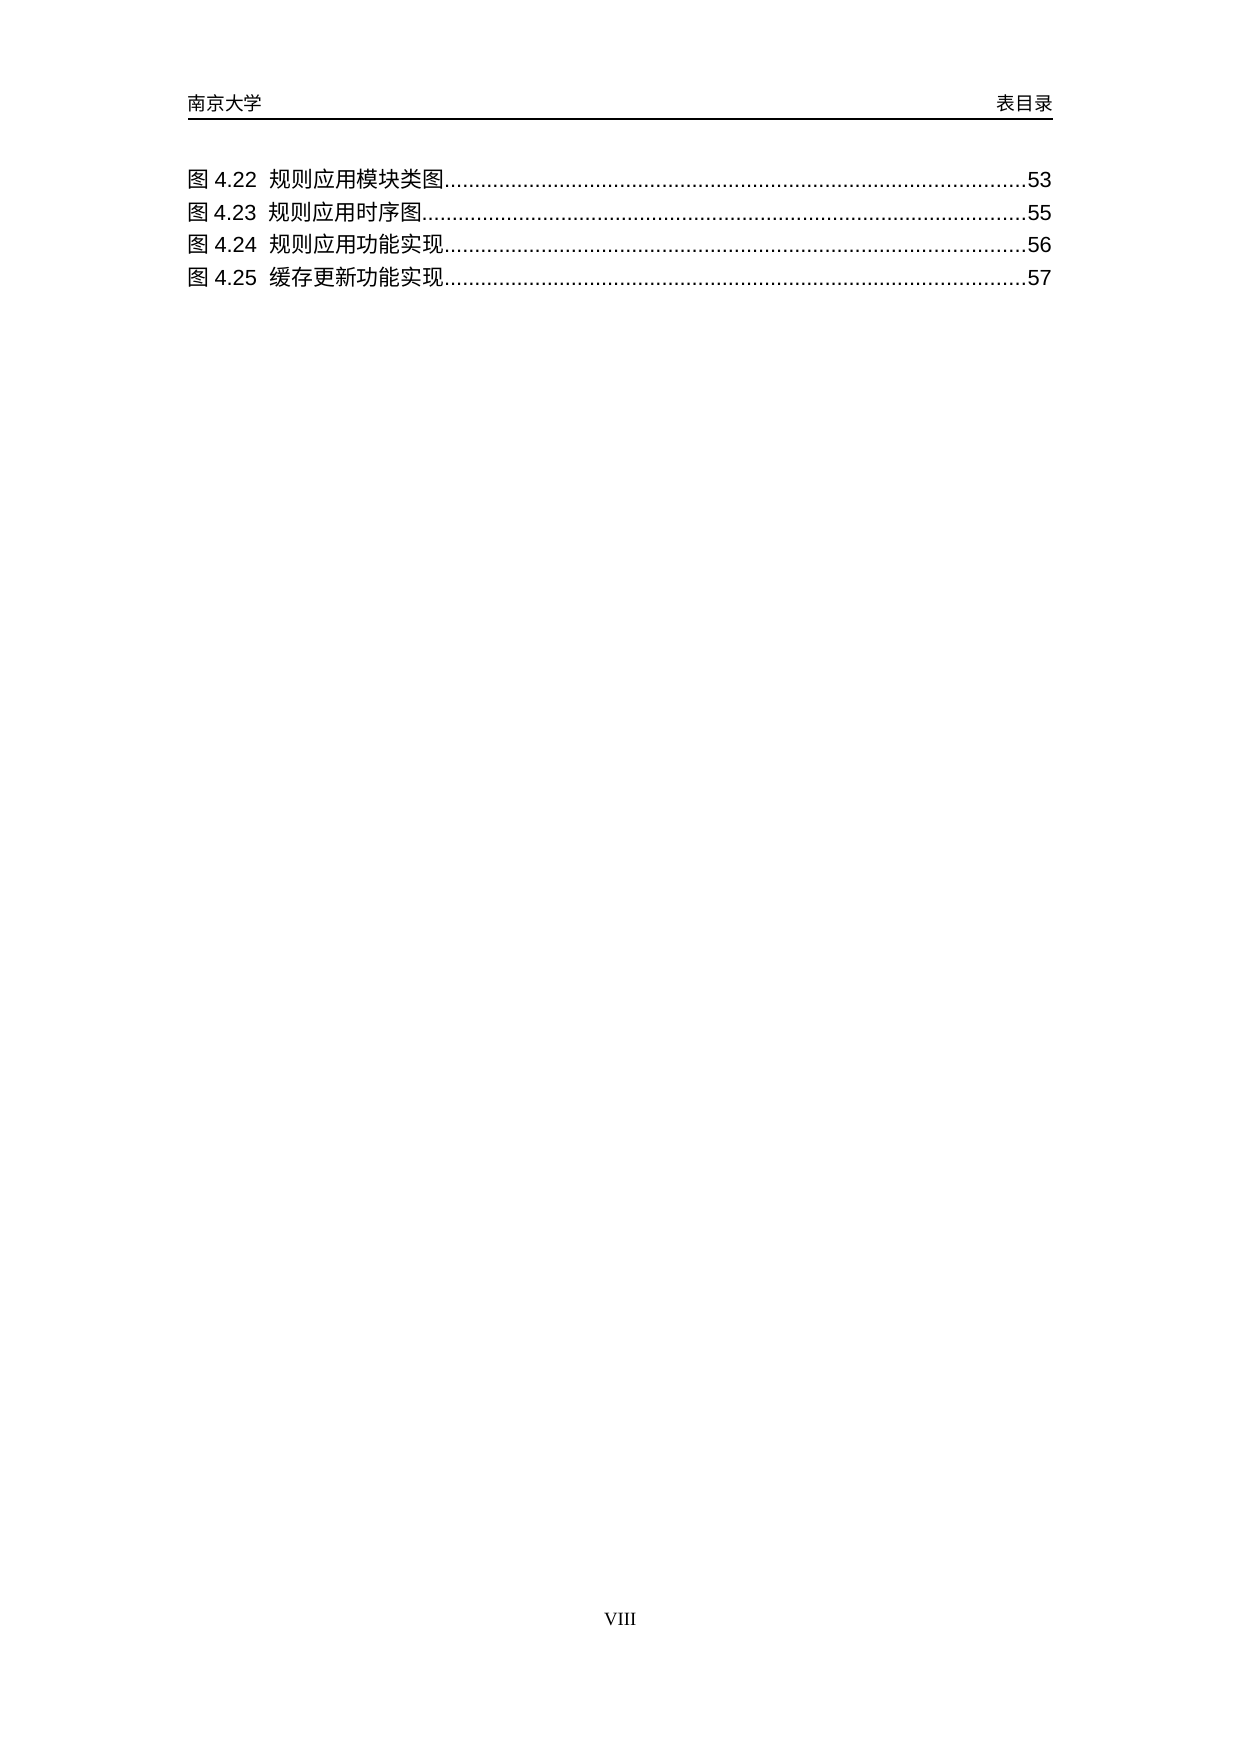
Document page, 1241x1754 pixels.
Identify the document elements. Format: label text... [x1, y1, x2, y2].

text 图4.23 规则应用时序图 55 [187, 194, 1053, 227]
text 图 4.25 缓存更新功能实现 57 [187, 259, 1053, 292]
text 图 4.24 规则应用功能实现 56 [187, 227, 1053, 259]
text 图 4.22 规则应用模块类图 53 [187, 162, 1053, 194]
